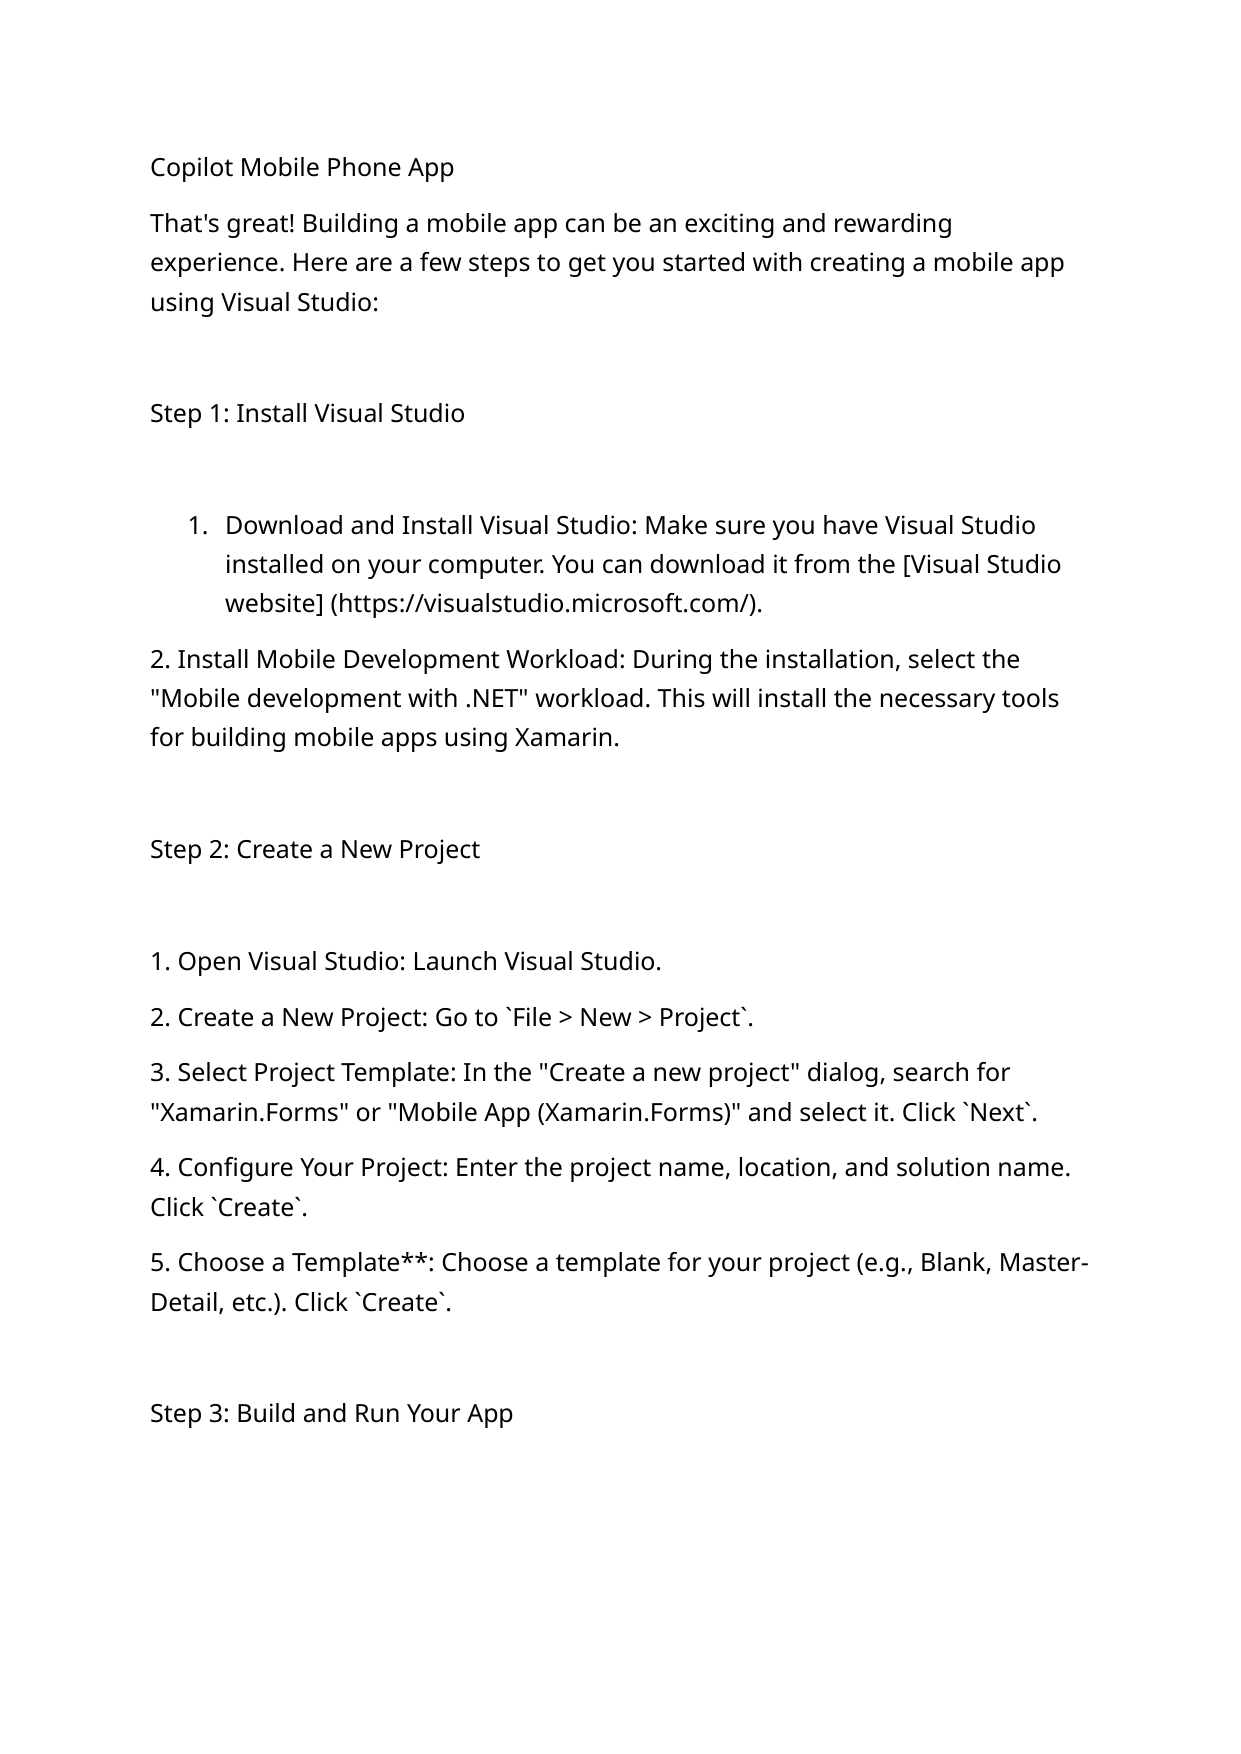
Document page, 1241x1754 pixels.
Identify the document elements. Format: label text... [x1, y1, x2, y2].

text That's great! Building a mobile app can be an exciting and rewarding experience. Here are a few steps to get you started with creating a mobile app using Visual Studio: [150, 206, 1090, 318]
text Step 2: Create a New Project [150, 832, 1090, 866]
text Copilot Mobile Phone App [150, 150, 1090, 184]
list Download and Install Visual Studio: Make sure you have Visual Studio installed on your computer. You can download it from the [Visual Studio website] (https://visualstudio.microsoft.com/). [187, 507, 1090, 620]
text Step 3: Build and Run Your App [150, 1396, 1090, 1430]
text Step 1: Install Visual Studio [150, 396, 1090, 430]
text 2. Install Mobile Development Workload: During the installation, select the "Mobile development with .NET" workload. This will install the necessary tools for building mobile apps using Xamarin. [150, 642, 1090, 754]
text 5. Choose a Template**: Choose a template for your project (e.g., Blank, Master-Detail, etc.). Click `Create`. [150, 1245, 1090, 1318]
text 4. Configure Your Project: Enter the project name, location, and solution name. Click `Create`. [150, 1150, 1090, 1223]
text 2. Create a New Project: Go to `File > New > Project`. [150, 999, 1090, 1033]
text 3. Select Project Template: In the "Create a new project" dialog, search for "Xamarin.Forms" or "Mobile App (Xamarin.Forms)" and select it. Click `Next`. [150, 1055, 1090, 1128]
text 1. Open Visual Studio: Launch Visual Studio. [150, 943, 1090, 977]
